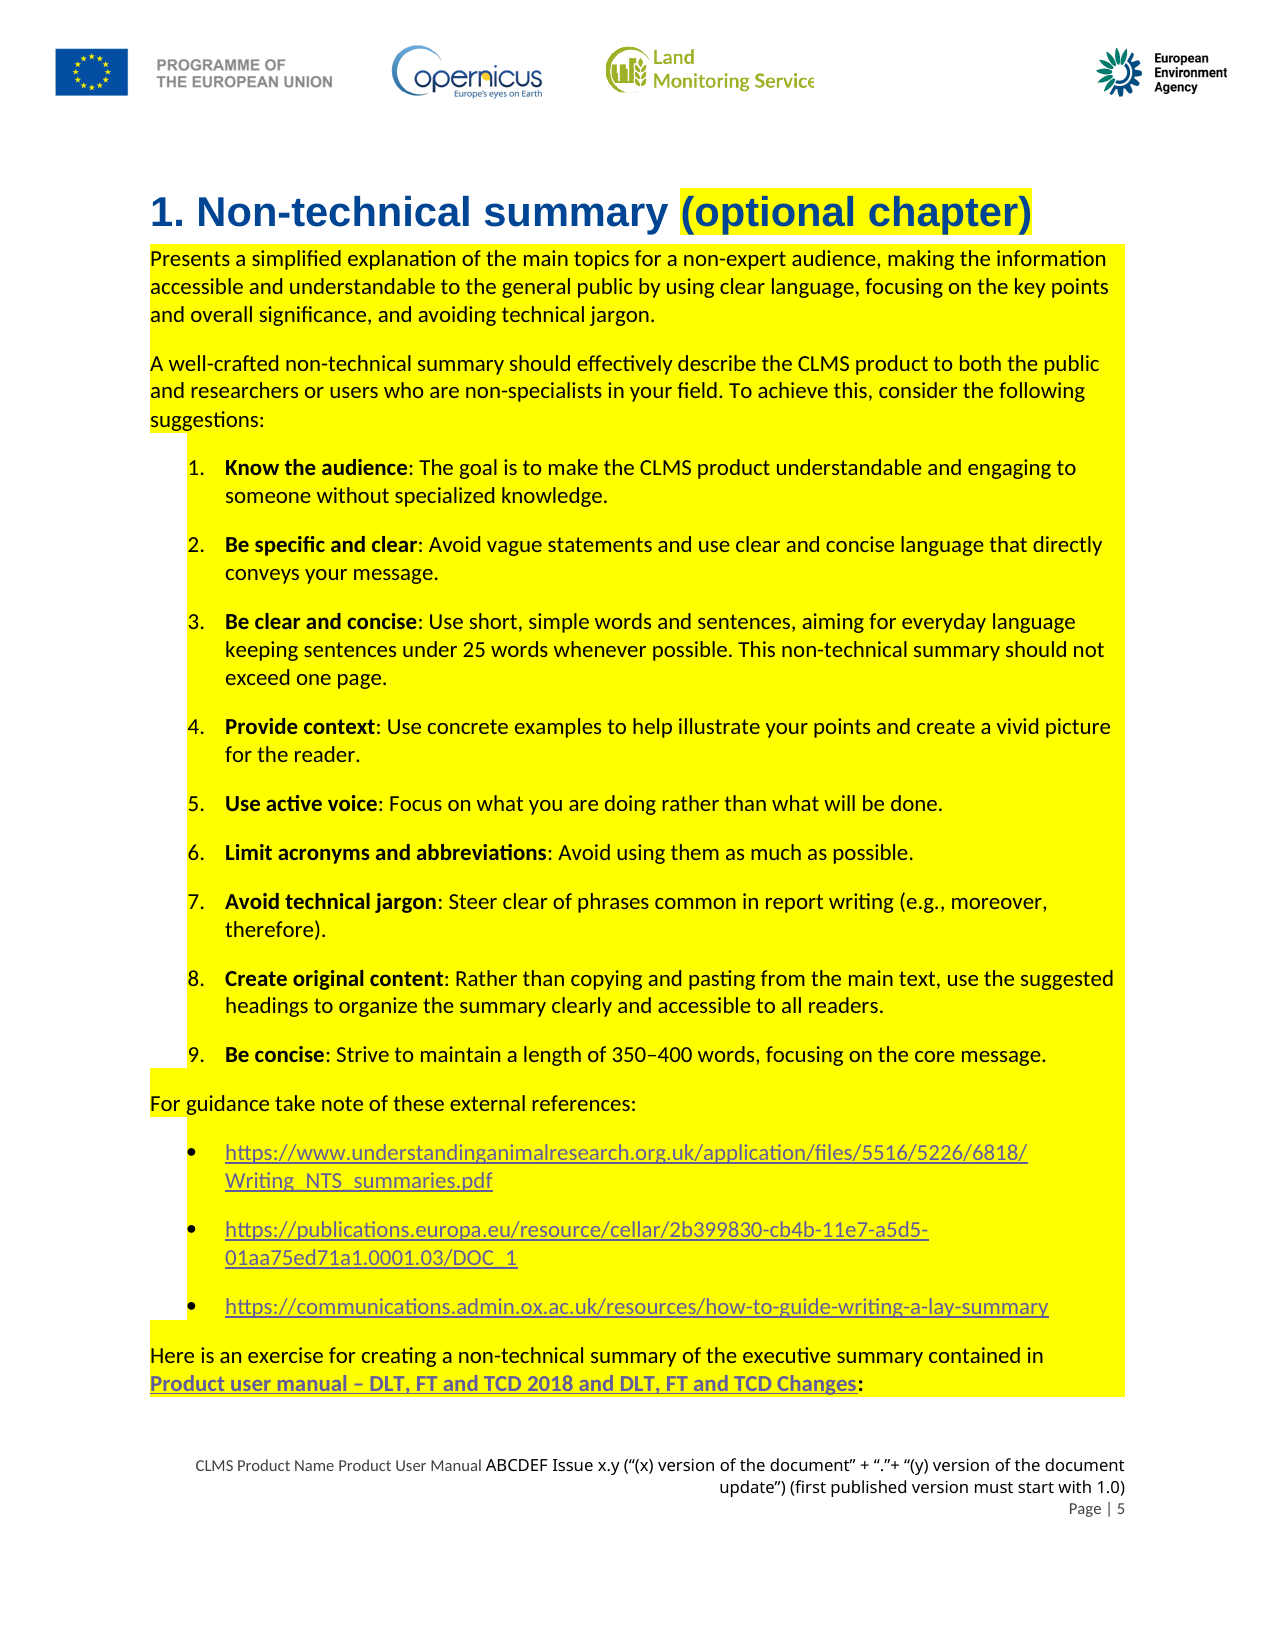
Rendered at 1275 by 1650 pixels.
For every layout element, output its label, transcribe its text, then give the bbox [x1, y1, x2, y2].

list Be clear and concise: Use short, simple words and sentences, aiming for everyday language keeping sentences under 25 words whenever possible. This non-technical summary should not exceed one page. [187, 607, 1125, 691]
picture [371, 15, 560, 130]
list https://www.understandinganimalresearch.org.uk/application/files/5516/5226/6818/Writing_NTS_summaries.pdf [187, 1138, 1125, 1194]
list Create original content: Rather than copying and pasting from the main text, use the suggested headings to organize the summary clearly and accessible to all readers. [187, 964, 1125, 1020]
list https://publications.europa.eu/resource/cellar/2b399830-cb4b-11e7-a5d5-01aa75ed71a1.0001.03/DOC_1 [187, 1215, 1125, 1271]
list Use active voice: Focus on what you are doing rather than what will be done. [187, 789, 1125, 817]
subtitle 1. Non-technical summary (optional chapter) [150, 187, 1125, 235]
text Here is an exercise for creating a non-technical summary of the executive summary contained in Product user manual – DLT, FT and TCD 2018 and DLT, FT and TCD Changes: [150, 1341, 1125, 1397]
list Provide context: Use concrete examples to help illustrate your points and create a vivid picture for the reader. [187, 712, 1125, 768]
list Know the audience: The goal is to make the CLMS product understandable and engaging to someone without specialized knowledge. [187, 453, 1125, 509]
list https://communications.admin.ox.ac.uk/resources/how-to-guide-writing-a-lay-summary [187, 1292, 1125, 1320]
list Be concise: Strive to maintain a length of 350–400 words, focusing on the core message. [187, 1041, 1125, 1068]
text For guidance take note of these external references: [150, 1089, 1125, 1117]
picture [605, 46, 814, 93]
text A well-crafted non-technical summary should effectively describe the CLMS product to both the public and researchers or users who are non-specialists in your field. To achieve this, consider the following suggestions: [150, 349, 1125, 433]
list Avoid technical jargon: Steer clear of phrases common in report writing (e.g., moreover, therefore). [187, 887, 1125, 943]
picture [1094, 46, 1228, 97]
text Presents a simplified explanation of the main topics for a non-expert audience, making the information accessible and understandable to the general public by using clear language, focusing on the key points and overall significance, and avoiding technical jargon. [150, 244, 1125, 328]
picture [29, 21, 351, 124]
list Be specific and clear: Avoid vague statements and use clear and concise language that directly conveys your message. [187, 530, 1125, 586]
list Limit acronyms and abbreviations: Avoid using them as much as possible. [187, 838, 1125, 866]
